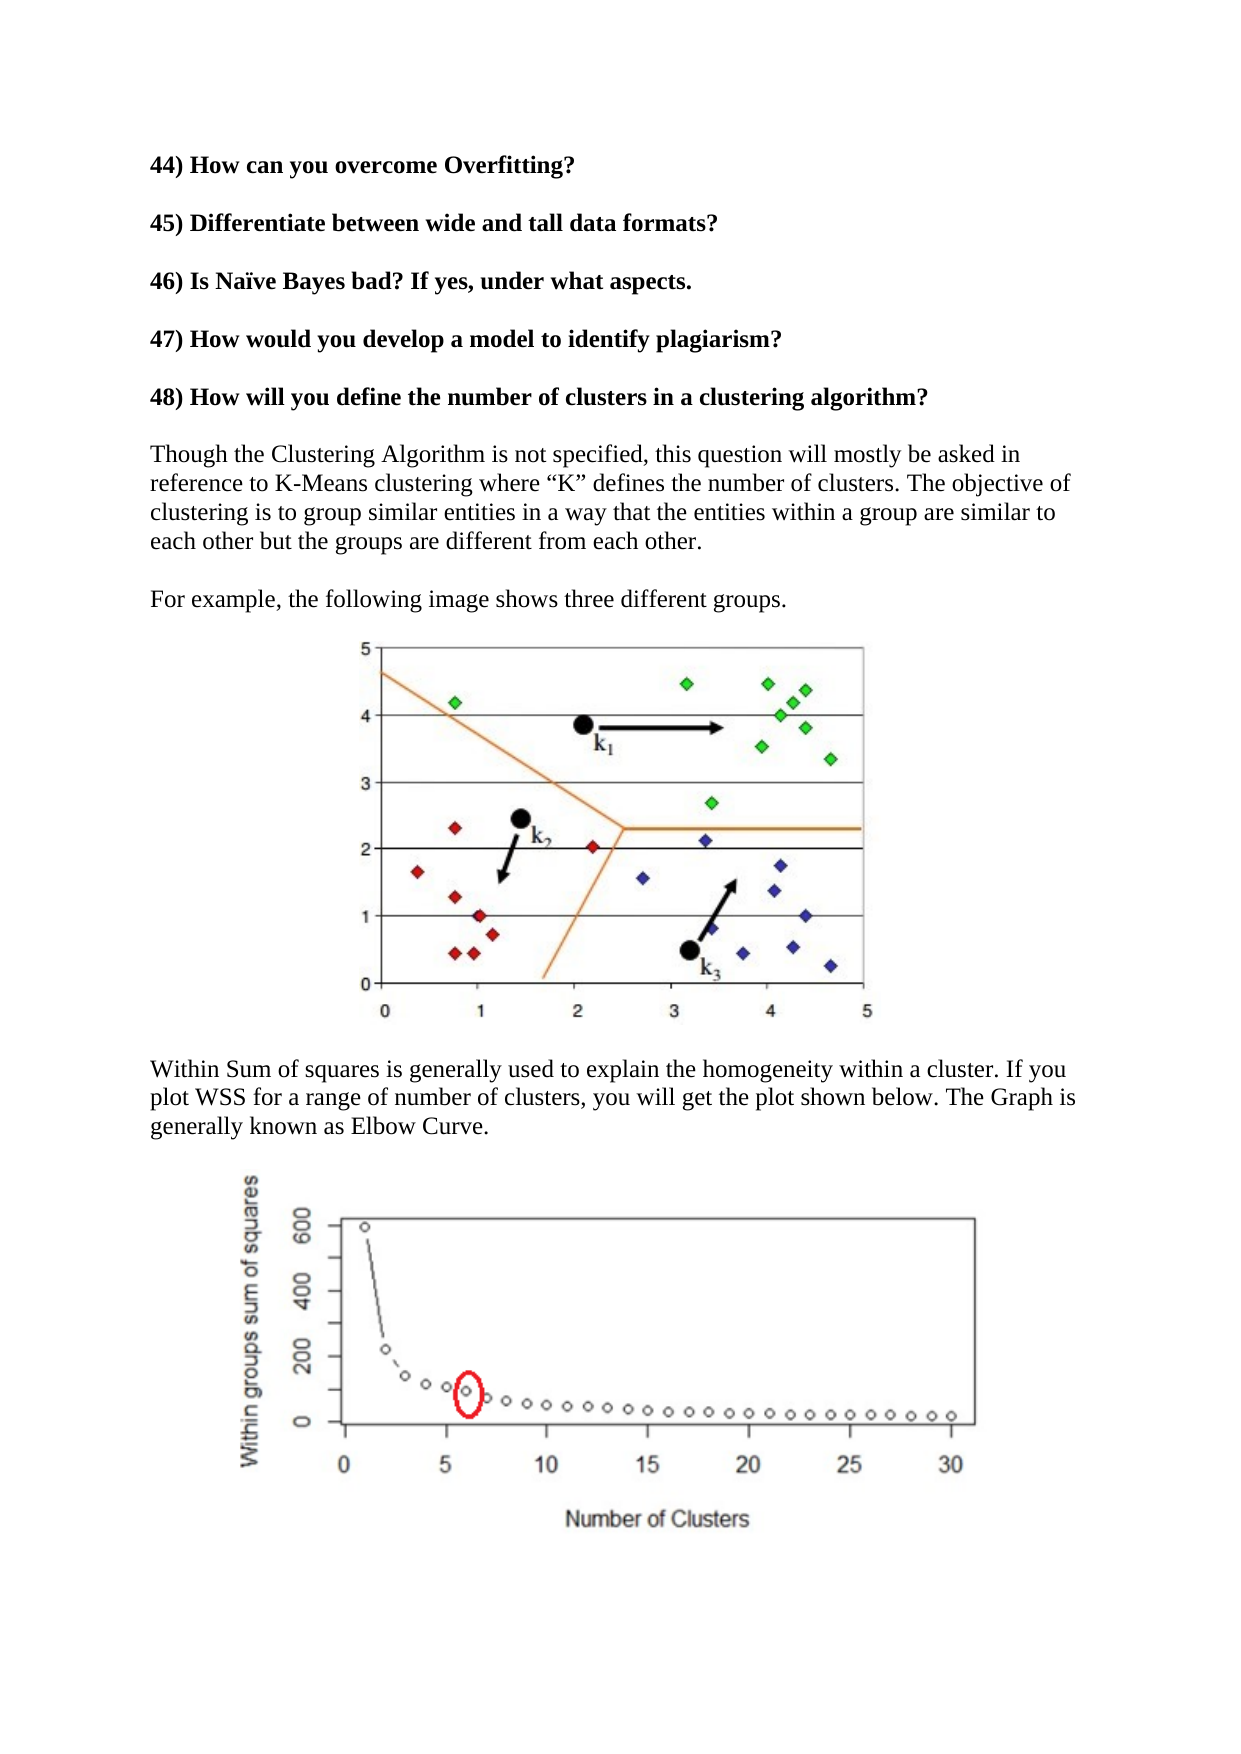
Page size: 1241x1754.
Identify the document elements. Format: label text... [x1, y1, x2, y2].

text 46) Is Naïve Bayes bad? If yes, under what aspects. [150, 266, 1090, 294]
picture [359, 641, 882, 1025]
text Though the Clustering Algorithm is not specified, this question will mostly be asked in reference to K-Means clustering where “K” defines the number of clusters. The objective of clustering is to group similar entities in a way that the entities within a group are similar to each other but the groups are different from each other. [150, 439, 1090, 554]
text 44) How can you overcome Overfitting? [150, 150, 1090, 179]
text 48) How will you define the number of clusters in a clustering algorithm? [150, 382, 1090, 410]
text 47) How would you develop a model to identify plagiarism? [150, 324, 1090, 352]
picture [239, 1169, 1001, 1548]
text Within Sum of squares is generally used to explain the homogeneity within a cluster. If you plot WSS for a range of number of clusters, you will get the plot shown below. The Graph is generally known as Elbow Curve. [150, 1054, 1090, 1140]
text For example, the following image shows three different groups. [150, 584, 1090, 612]
text 45) Differentiate between wide and tall data formats? [150, 208, 1090, 237]
